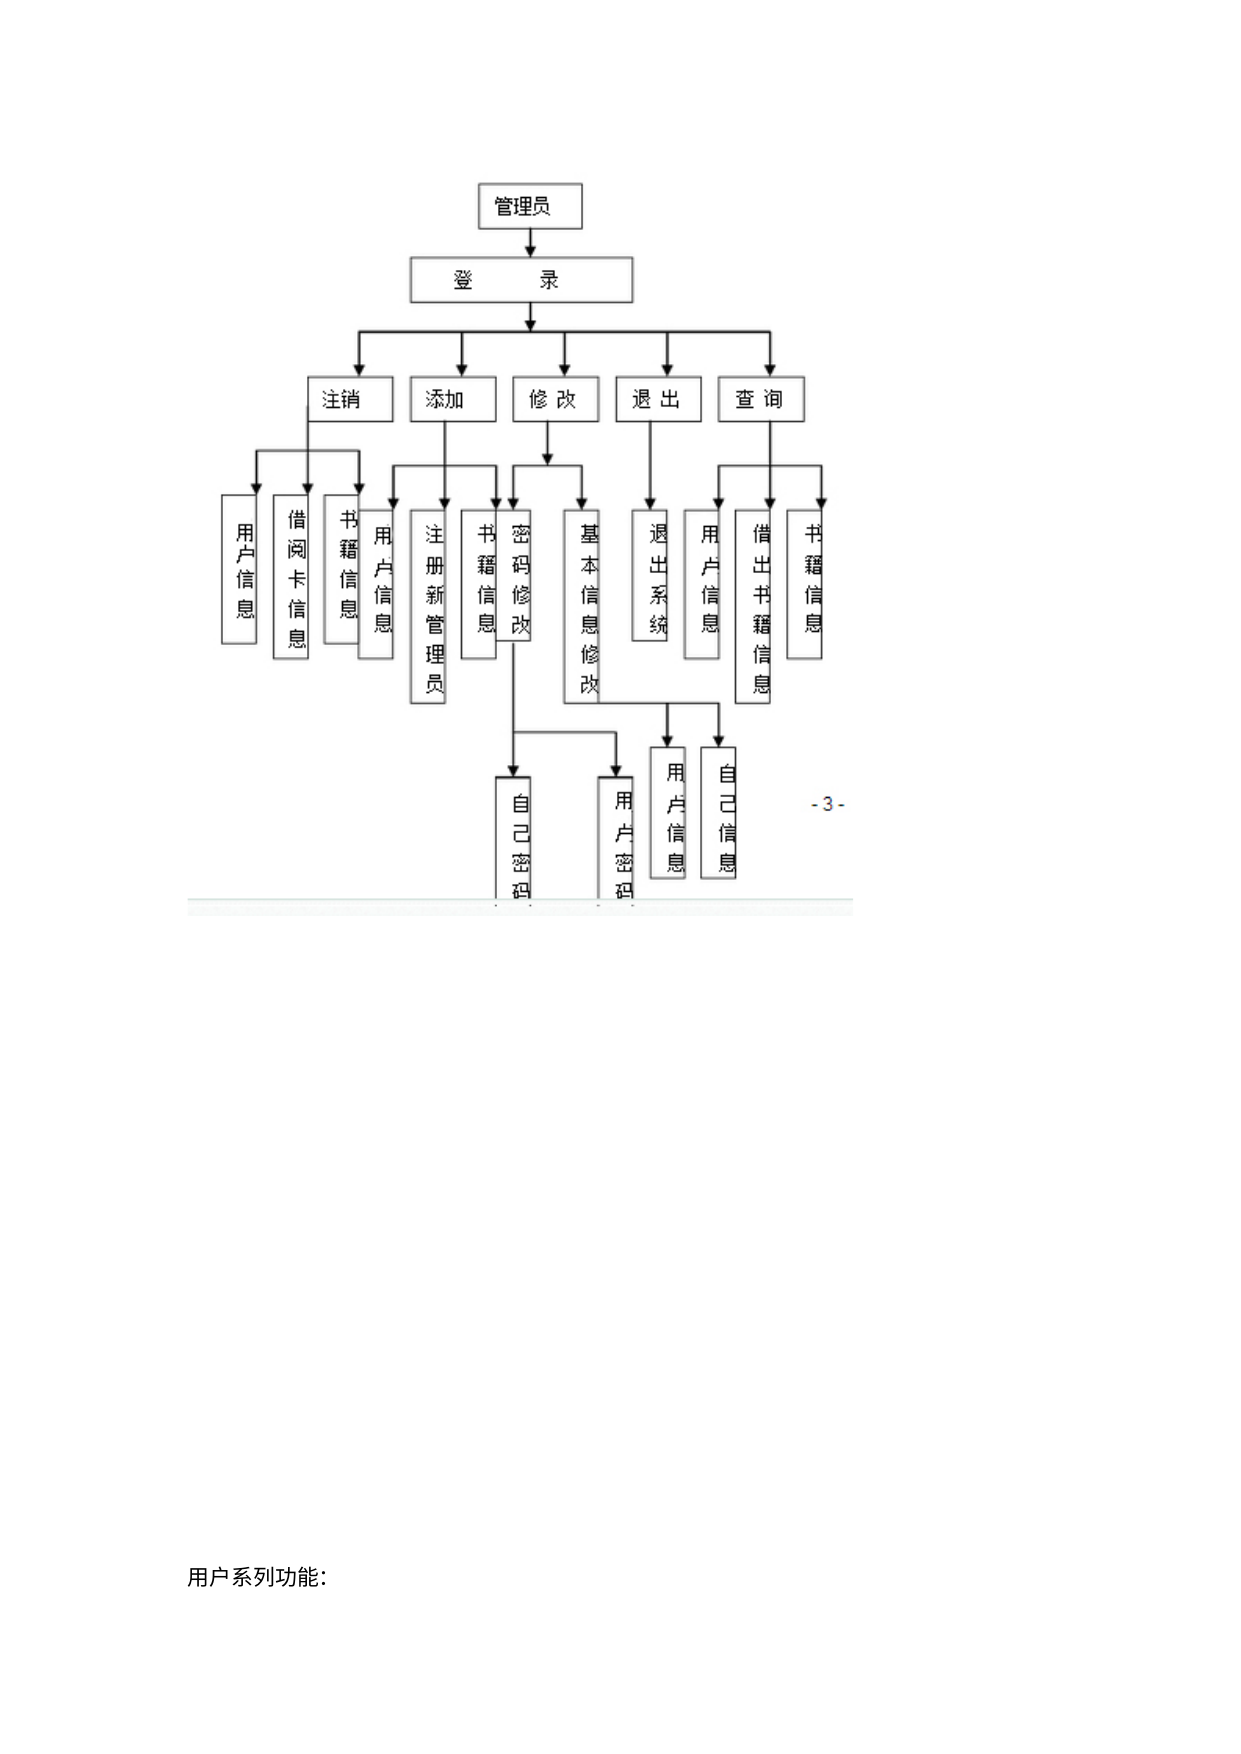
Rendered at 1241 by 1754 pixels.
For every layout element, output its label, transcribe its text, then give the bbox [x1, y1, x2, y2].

picture [187, 162, 854, 916]
text 用户系列功能： [187, 1559, 1053, 1592]
